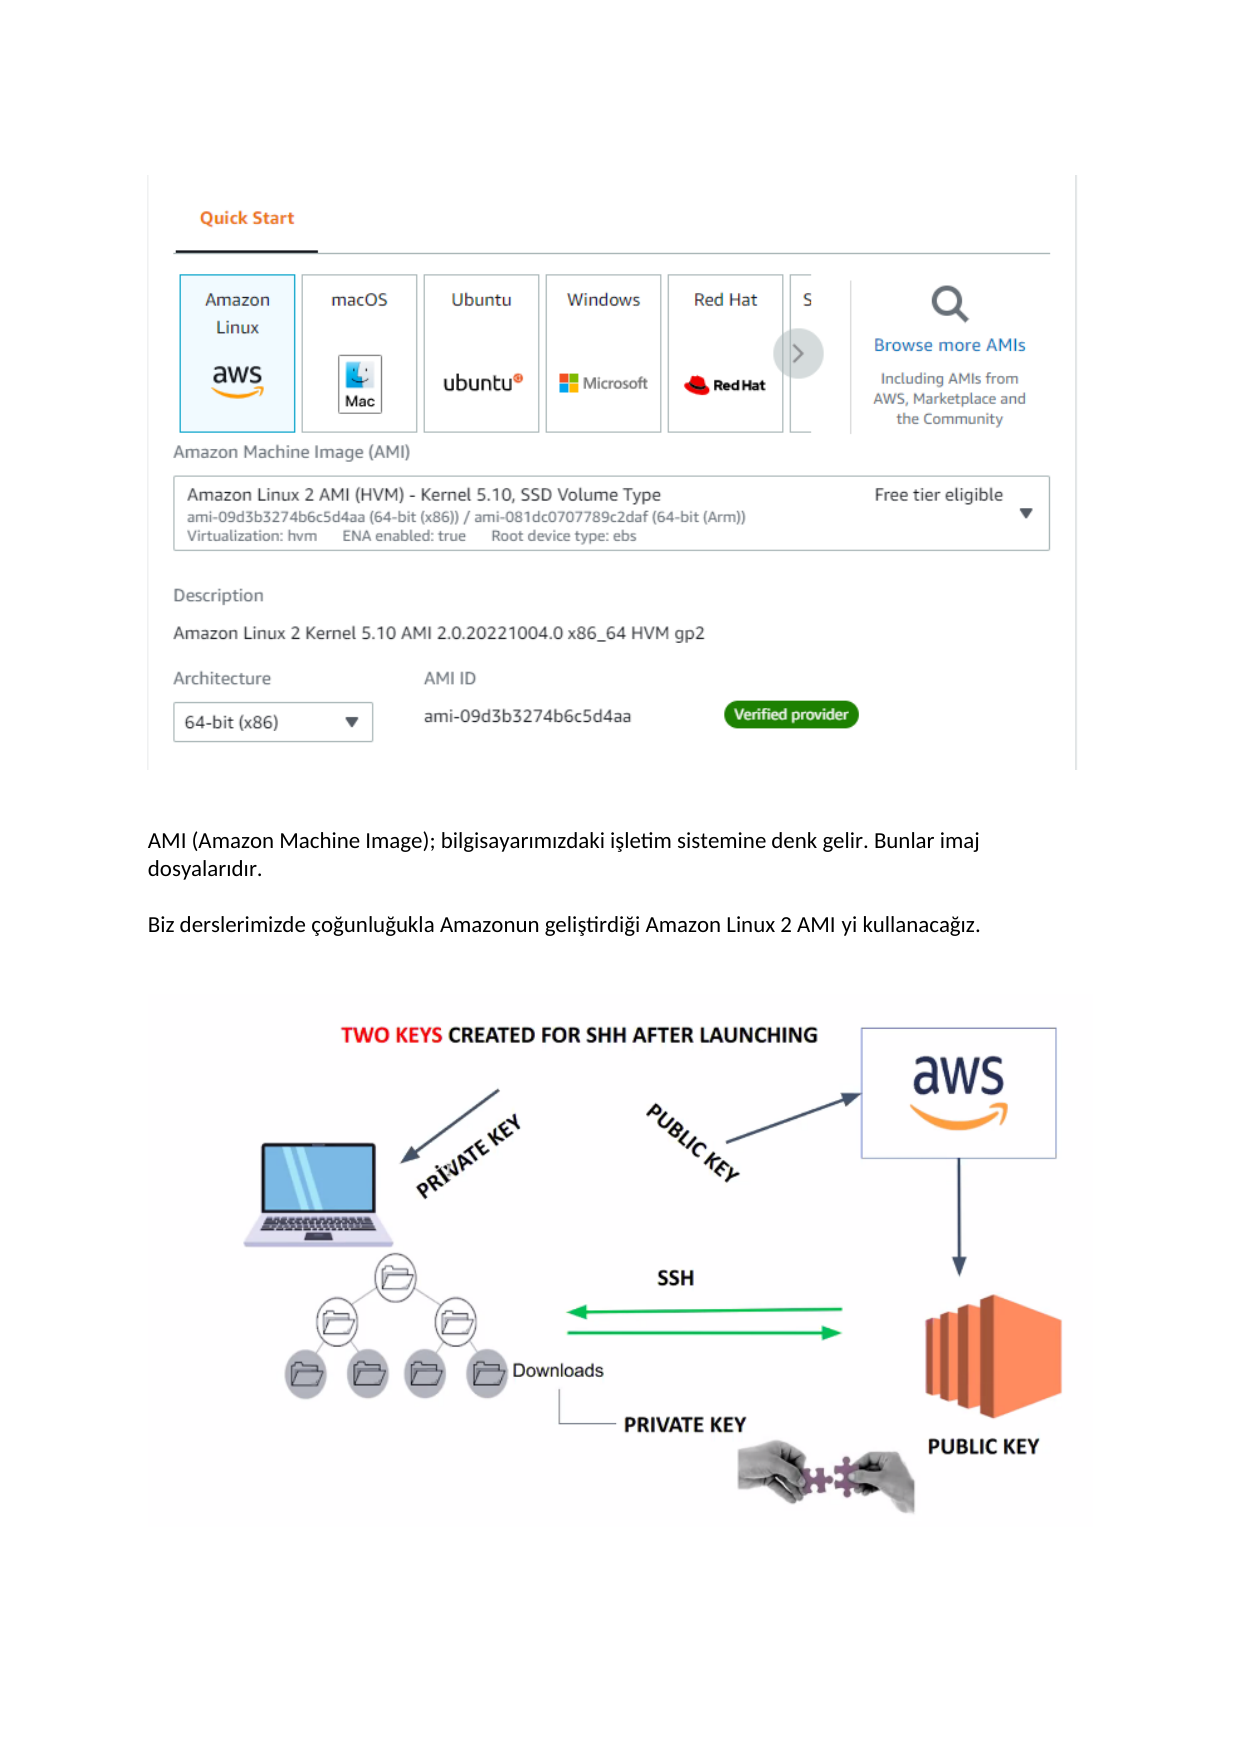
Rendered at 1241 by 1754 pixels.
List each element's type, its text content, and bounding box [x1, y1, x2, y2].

text AMI (Amazon Machine Image); bilgisayarımızdaki işletim sistemine denk gelir. Bunlar imaj dosyalarıdır. [148, 826, 1093, 882]
picture [147, 175, 1093, 770]
text Biz derslerimizde çoğunluğukla Amazonun geliştirdiği Amazon Linux 2 AMI yi kullanacağız. [148, 910, 1093, 938]
picture [147, 994, 1093, 1527]
